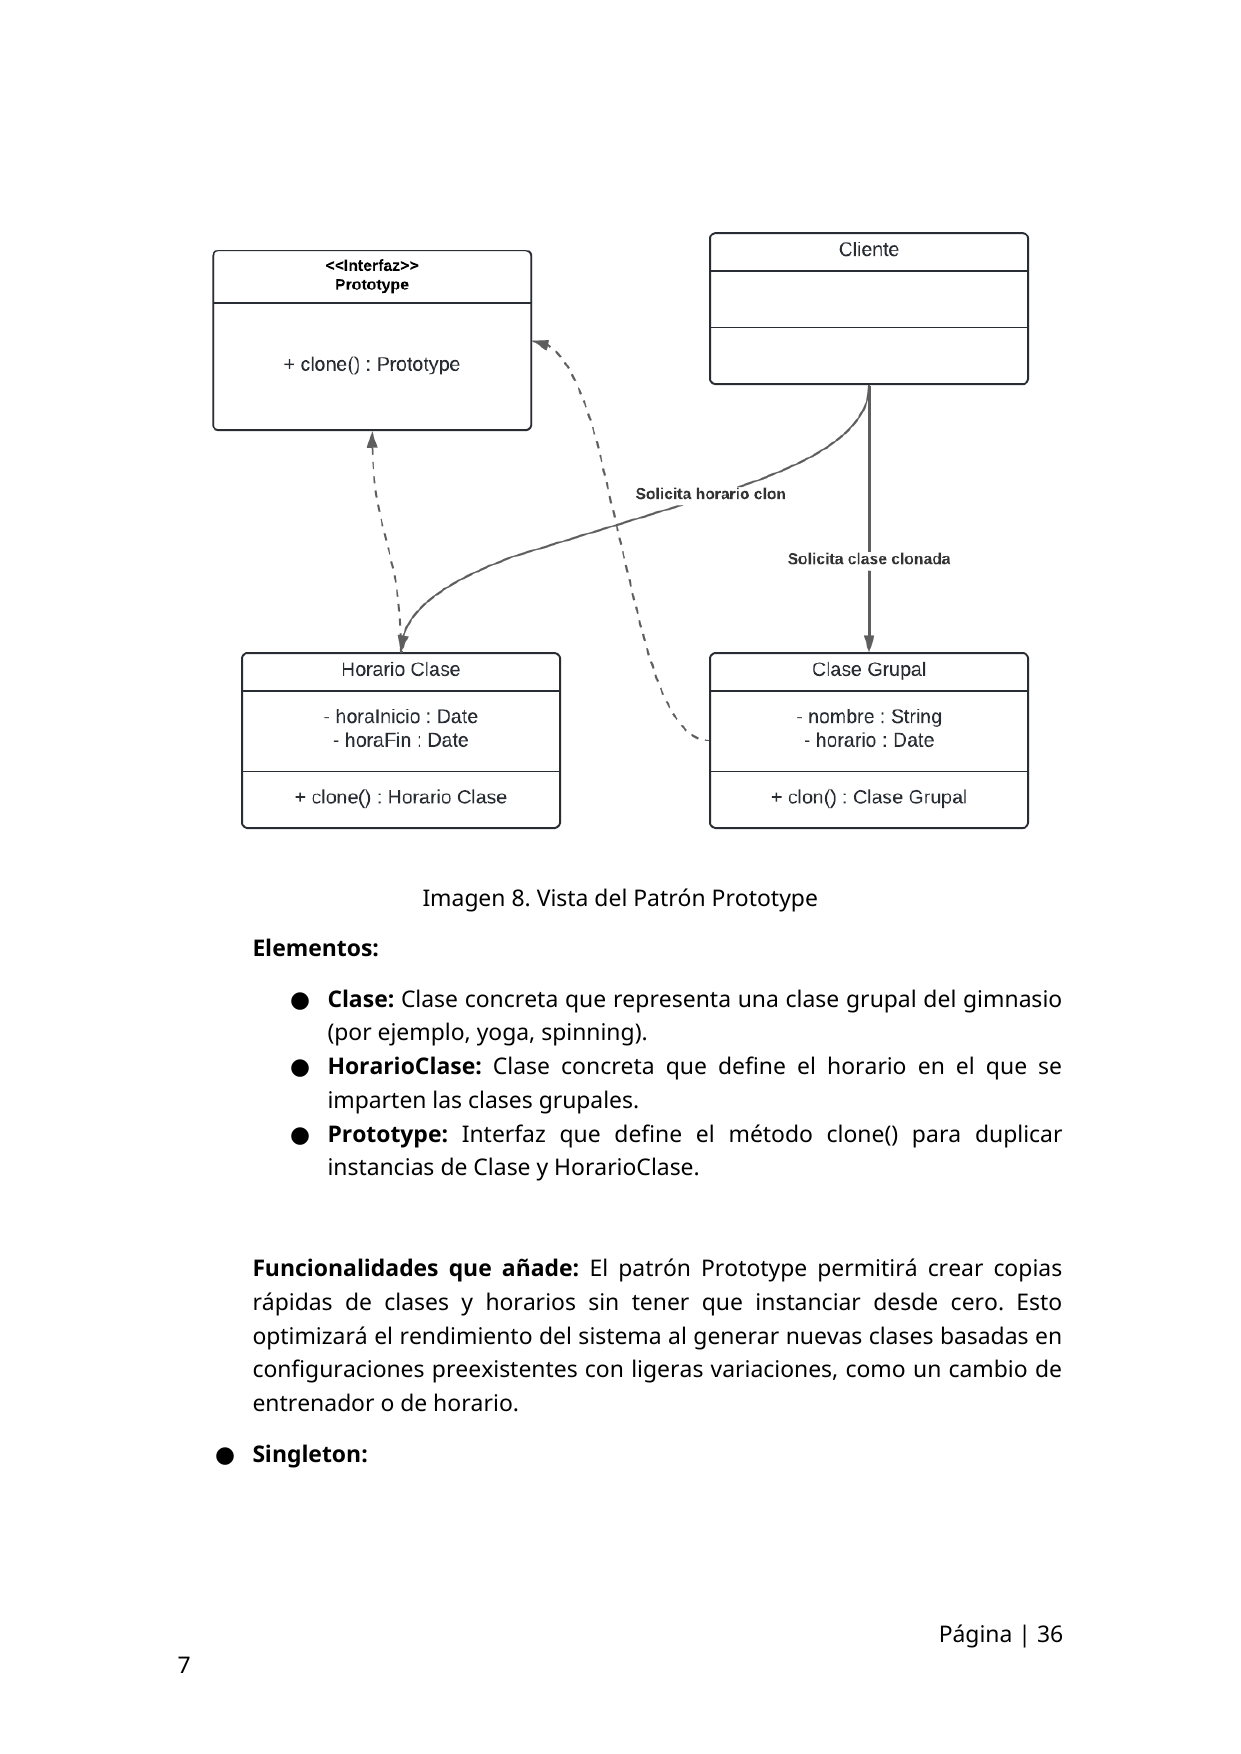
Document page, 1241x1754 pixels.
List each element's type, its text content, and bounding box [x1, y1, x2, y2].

list Clase: Clase concreta que representa una clase grupal del gimnasio (por ejemplo, yoga, spinning). [290, 983, 1063, 1048]
list HorarioClase: Clase concreta que define el horario en el que se imparten las clases grupales. [290, 1050, 1063, 1115]
list Singleton: [215, 1438, 1063, 1469]
text Elementos: [252, 932, 1063, 963]
text Funcionalidades que añade: El patrón Prototype permitirá crear copias rápidas de clases y horarios sin tener que instanciar desde cero. Esto optimizará el rendimiento del sistema al generar nuevas clases basadas en configuraciones preexistentes con ligeras variaciones, como un cambio de entrenador o de horario. [252, 1252, 1063, 1418]
list Prototype: Interfaz que define el método clone() para duplicar instancias de Clase y HorarioClase. [290, 1118, 1063, 1183]
text Imagen 8. Vista del Patrón Prototype [177, 882, 1063, 913]
picture [177, 198, 1063, 863]
